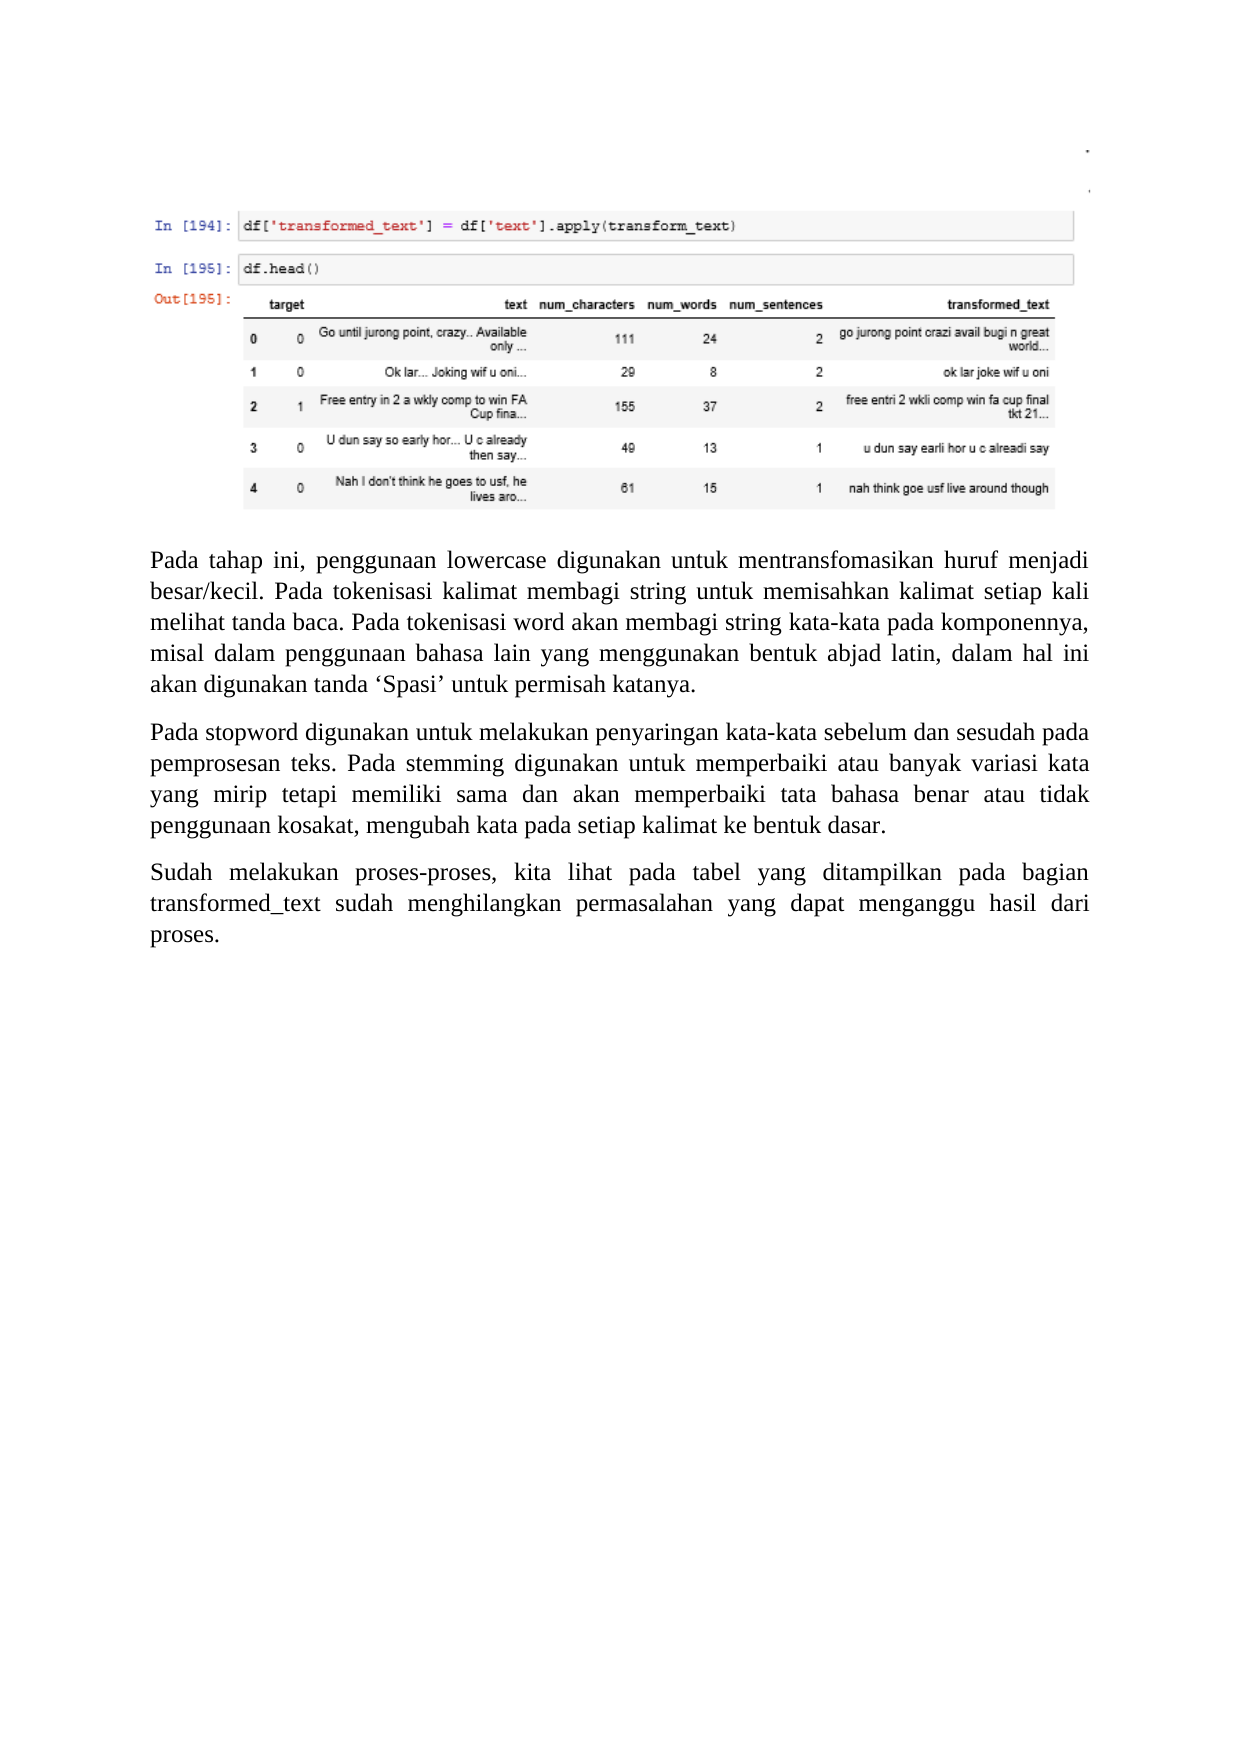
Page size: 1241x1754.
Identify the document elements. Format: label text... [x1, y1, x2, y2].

picture [150, 150, 1091, 526]
text Sudah melakukan proses-proses, kita lihat pada tabel yang ditampilkan pada bagian transformed_text sudah menghilangkan permasalahan yang dapat menganggu hasil dari proses. [150, 857, 1090, 948]
text Pada tahap ini, penggunaan lowercase digunakan untuk mentransfomasikan huruf menjadi besar/kecil. Pada tokenisasi kalimat membagi string untuk memisahkan kalimat setiap kali melihat tanda baca. Pada tokenisasi word akan membagi string kata-kata pada komponennya, misal dalam penggunaan bahasa lain yang menggunakan bentuk abjad latin, dalam hal ini akan digunakan tanda ‘Spasi’ untuk permisah katanya. [150, 545, 1090, 698]
text Pada stopword digunakan untuk melakukan penyaringan kata-kata sebelum dan sesudah pada pemprosesan teks. Pada stemming digunakan untuk memperbaiki atau banyak variasi kata yang mirip tetapi memiliki sama dan akan memperbaiki tata bahasa benar atau tidak penggunaan kosakat, mengubah kata pada setiap kalimat ke bentuk dasar. [150, 717, 1090, 838]
